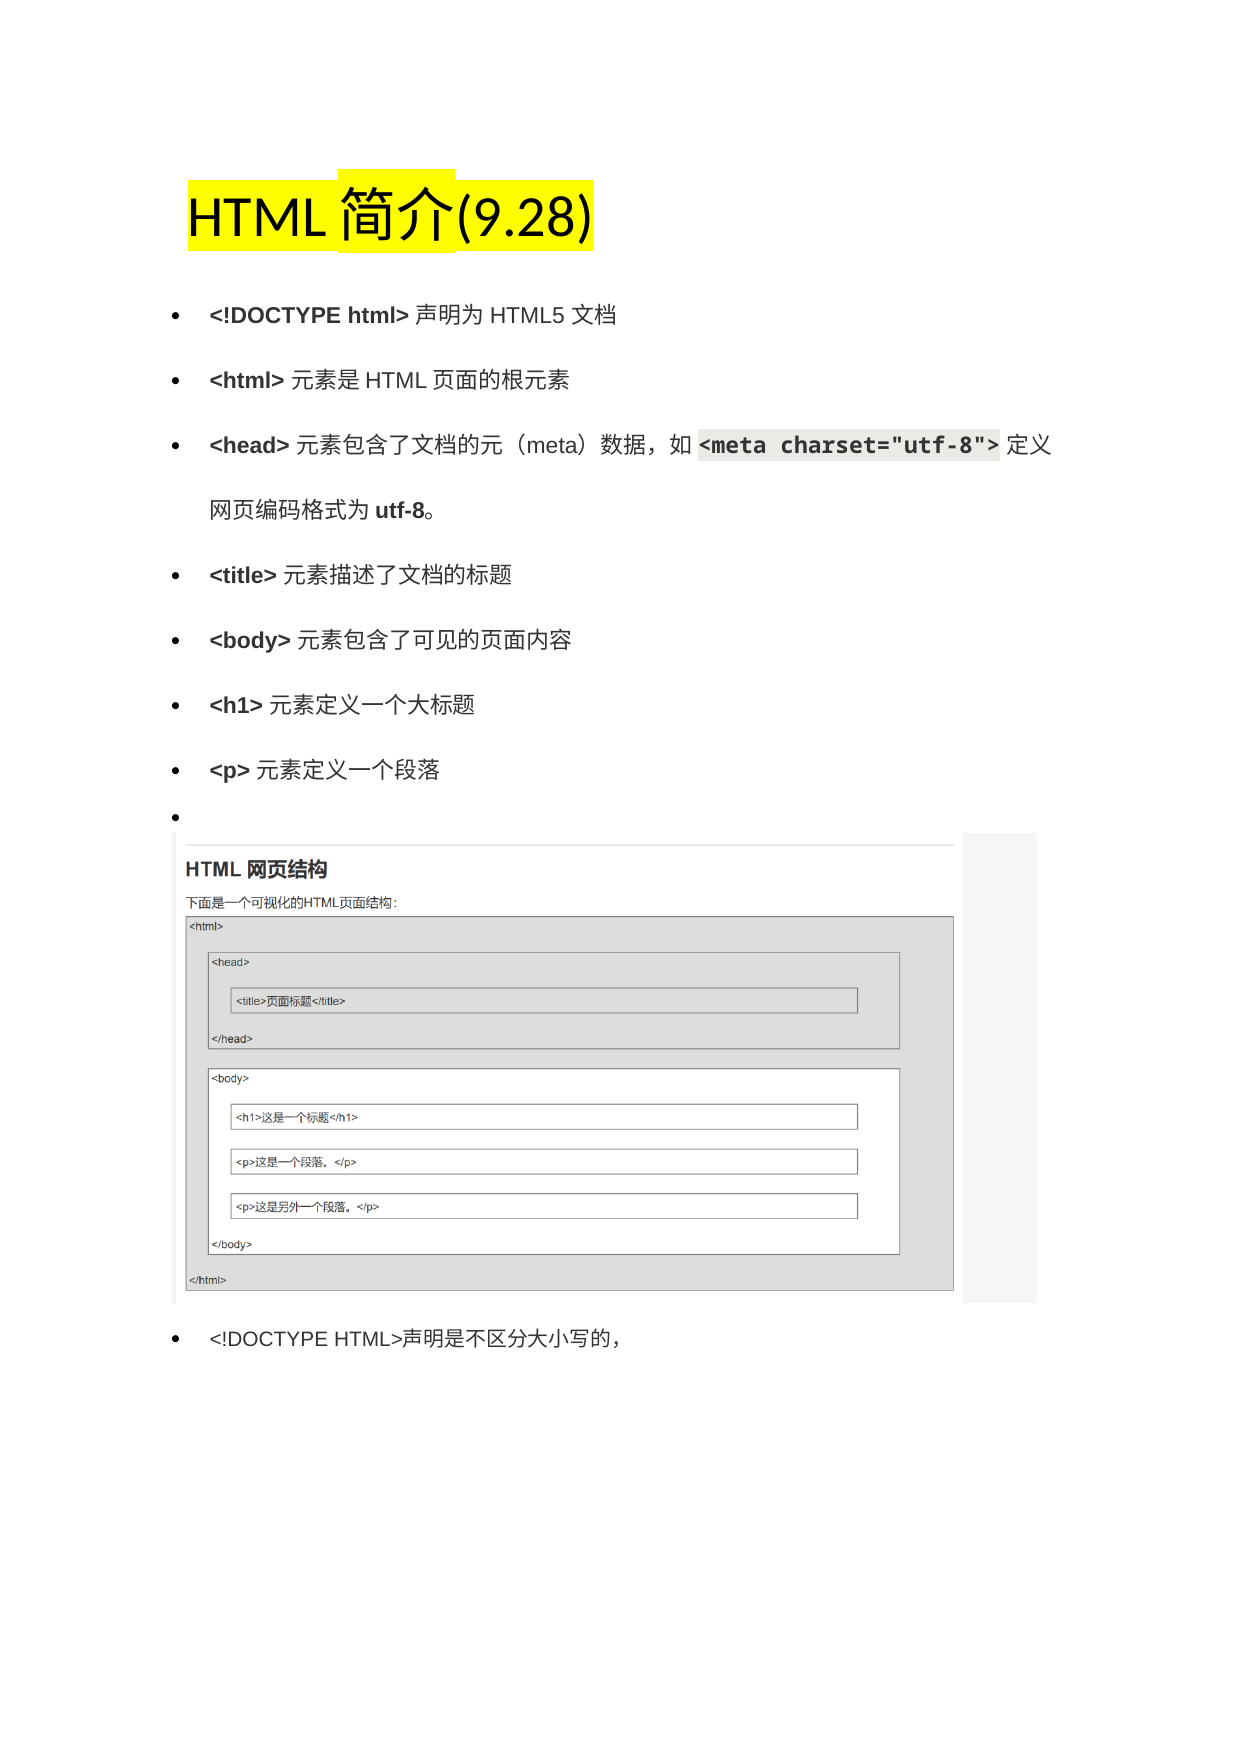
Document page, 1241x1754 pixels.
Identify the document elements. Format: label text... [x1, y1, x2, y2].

picture [171, 833, 1037, 1303]
list <h1> 元素定义一个大标题 [172, 671, 1053, 736]
list <!DOCTYPE HTML>声明是不区分大小写的， [172, 1321, 1053, 1354]
list <html> 元素是 HTML 页面的根元素 [172, 346, 1053, 411]
list <head> 元素包含了文档的元（meta）数据，如 <meta charset="utf-8"> 定义网页编码格式为 utf-8。 [172, 411, 1053, 541]
list <!DOCTYPE html> 声明为 HTML5 文档 [172, 281, 1053, 346]
list <title> 元素描述了文档的标题 [172, 541, 1053, 606]
list <p> 元素定义一个段落 [172, 736, 1053, 801]
list HTML简介(9.28) [187, 162, 1053, 259]
list <body> 元素包含了可见的页面内容 [172, 606, 1053, 671]
